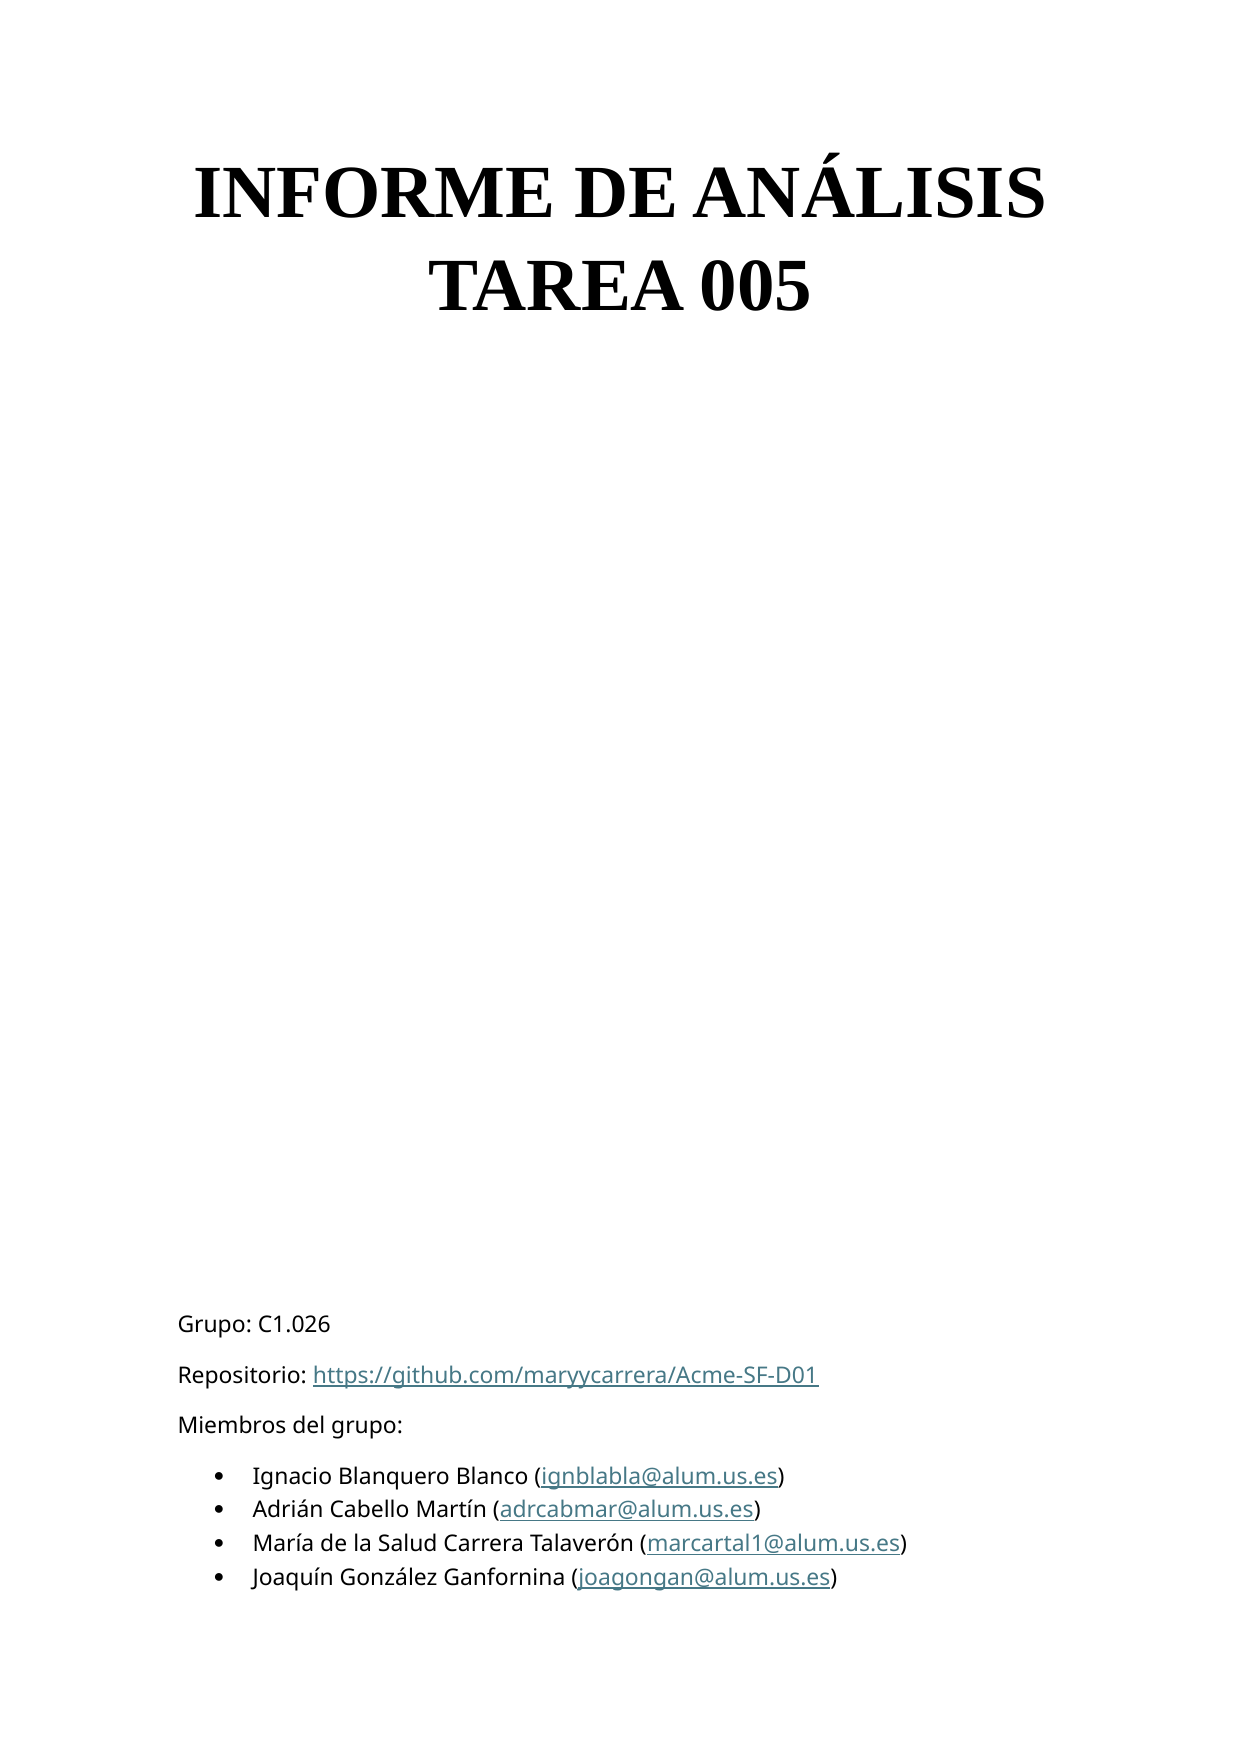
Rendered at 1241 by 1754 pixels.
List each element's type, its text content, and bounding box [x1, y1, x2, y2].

list Ignacio Blanquero Blanco (ignblabla@alum.us.es) [215, 1460, 1063, 1491]
text Repositorio: https://github.com/maryycarrera/Acme-SF-D01 [177, 1359, 1063, 1390]
text Miembros del grupo: [177, 1409, 1063, 1441]
text INFORME DE ANÁLISIS TAREA 005 [177, 148, 1063, 327]
list María de la Salud Carrera Talaverón (marcartal1@alum.us.es) [215, 1527, 1063, 1558]
list Adrián Cabello Martín (adrcabmar@alum.us.es) [215, 1493, 1063, 1525]
list Joaquín González Ganfornina (joagongan@alum.us.es) [215, 1561, 1063, 1592]
text Grupo: C1.026 [177, 1308, 1063, 1340]
